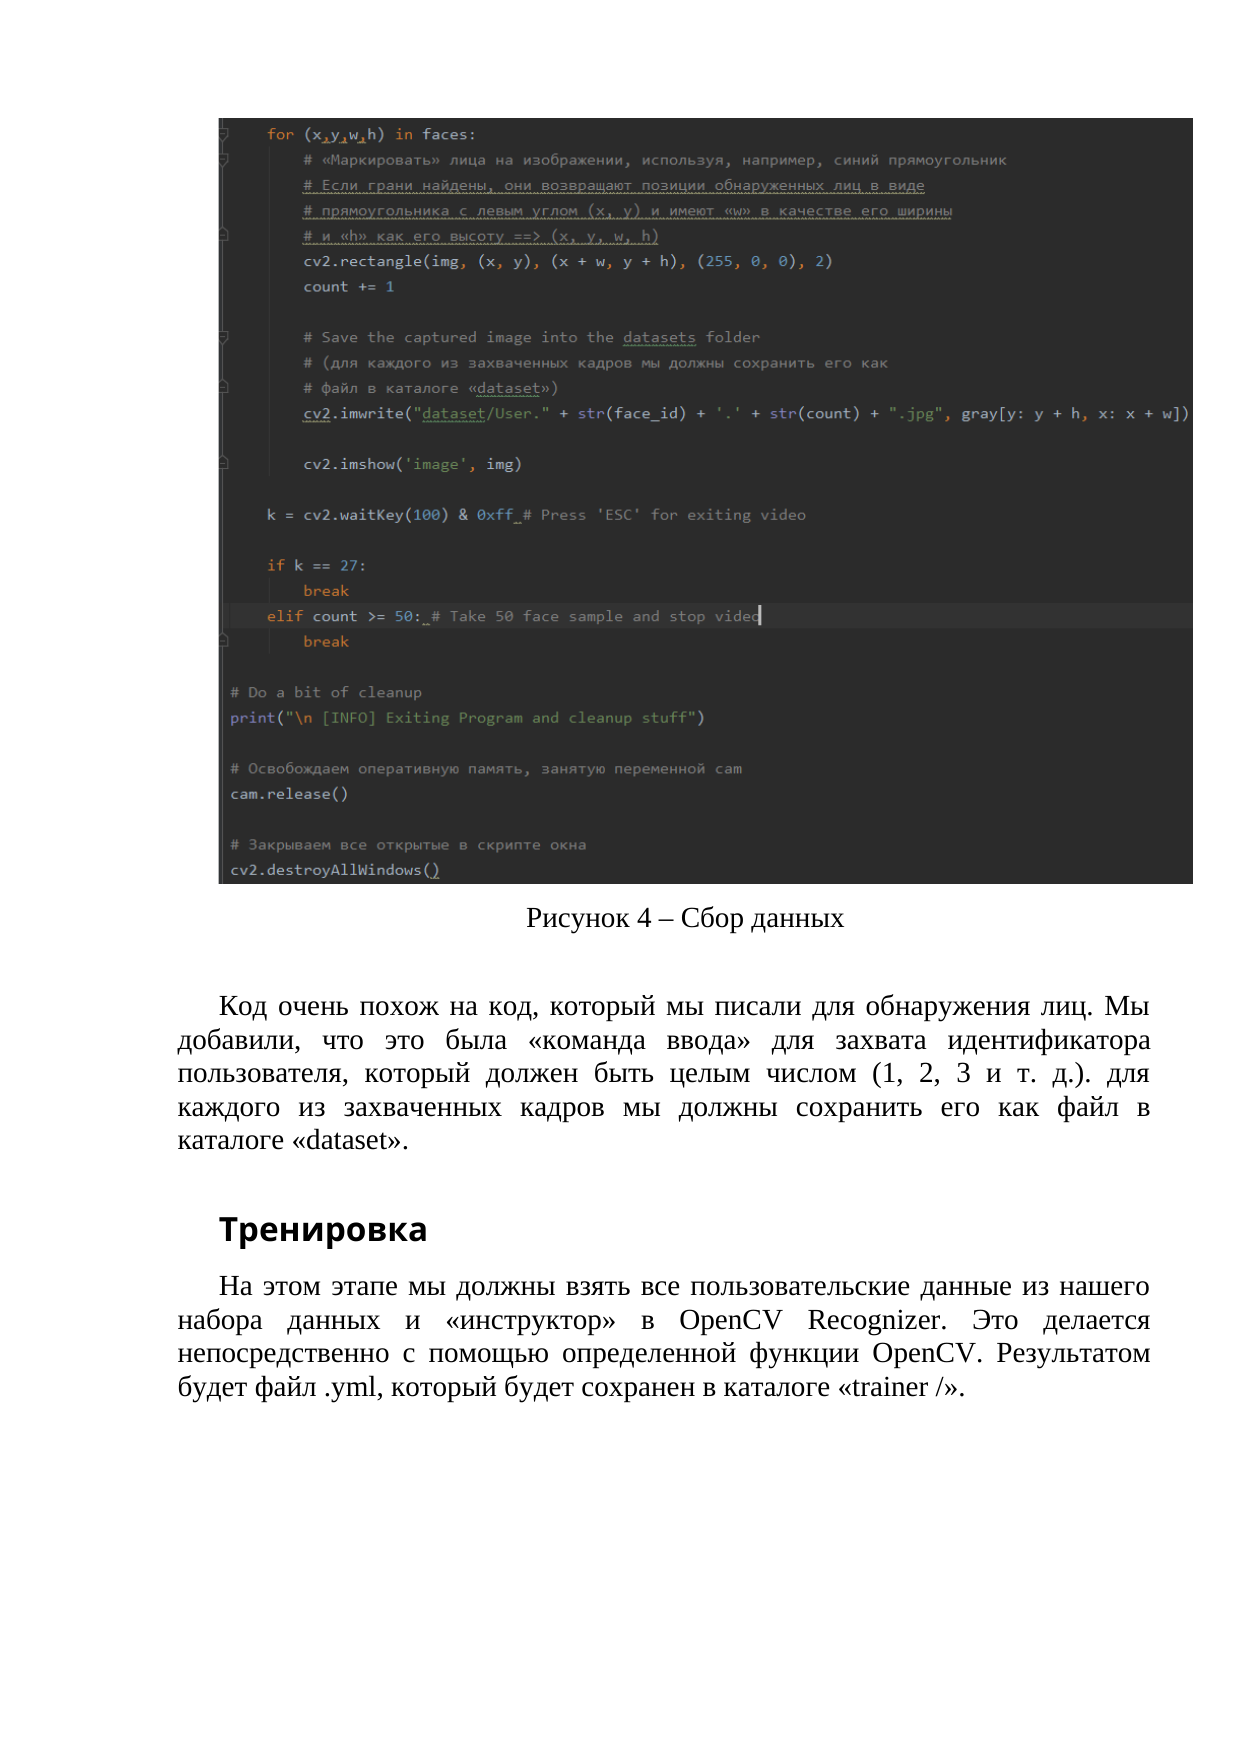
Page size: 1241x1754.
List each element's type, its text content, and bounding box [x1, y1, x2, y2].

picture [218, 118, 1193, 884]
text Рисунок 4 – Сбор данных [177, 900, 1152, 934]
text На этом этапе мы должны взять все пользовательские данные из нашего набора данных и «инструктор» в OpenCV Recognizer. Это делается непосредственно с помощью определенной функции OpenCV. Результатом будет файл .yml, который будет сохранен в каталоге «trainer /». [177, 1268, 1152, 1402]
text Код очень похож на код, который мы писали для обнаружения лиц. Мы добавили, что это была «команда ввода» для захвата идентификатора пользователя, который должен быть целым числом (1, 2, 3 и т. д.). для каждого из захваченных кадров мы должны сохранить его как файл в каталоге «dataset». [177, 988, 1152, 1156]
subtitle Тренировка [177, 1206, 1152, 1252]
